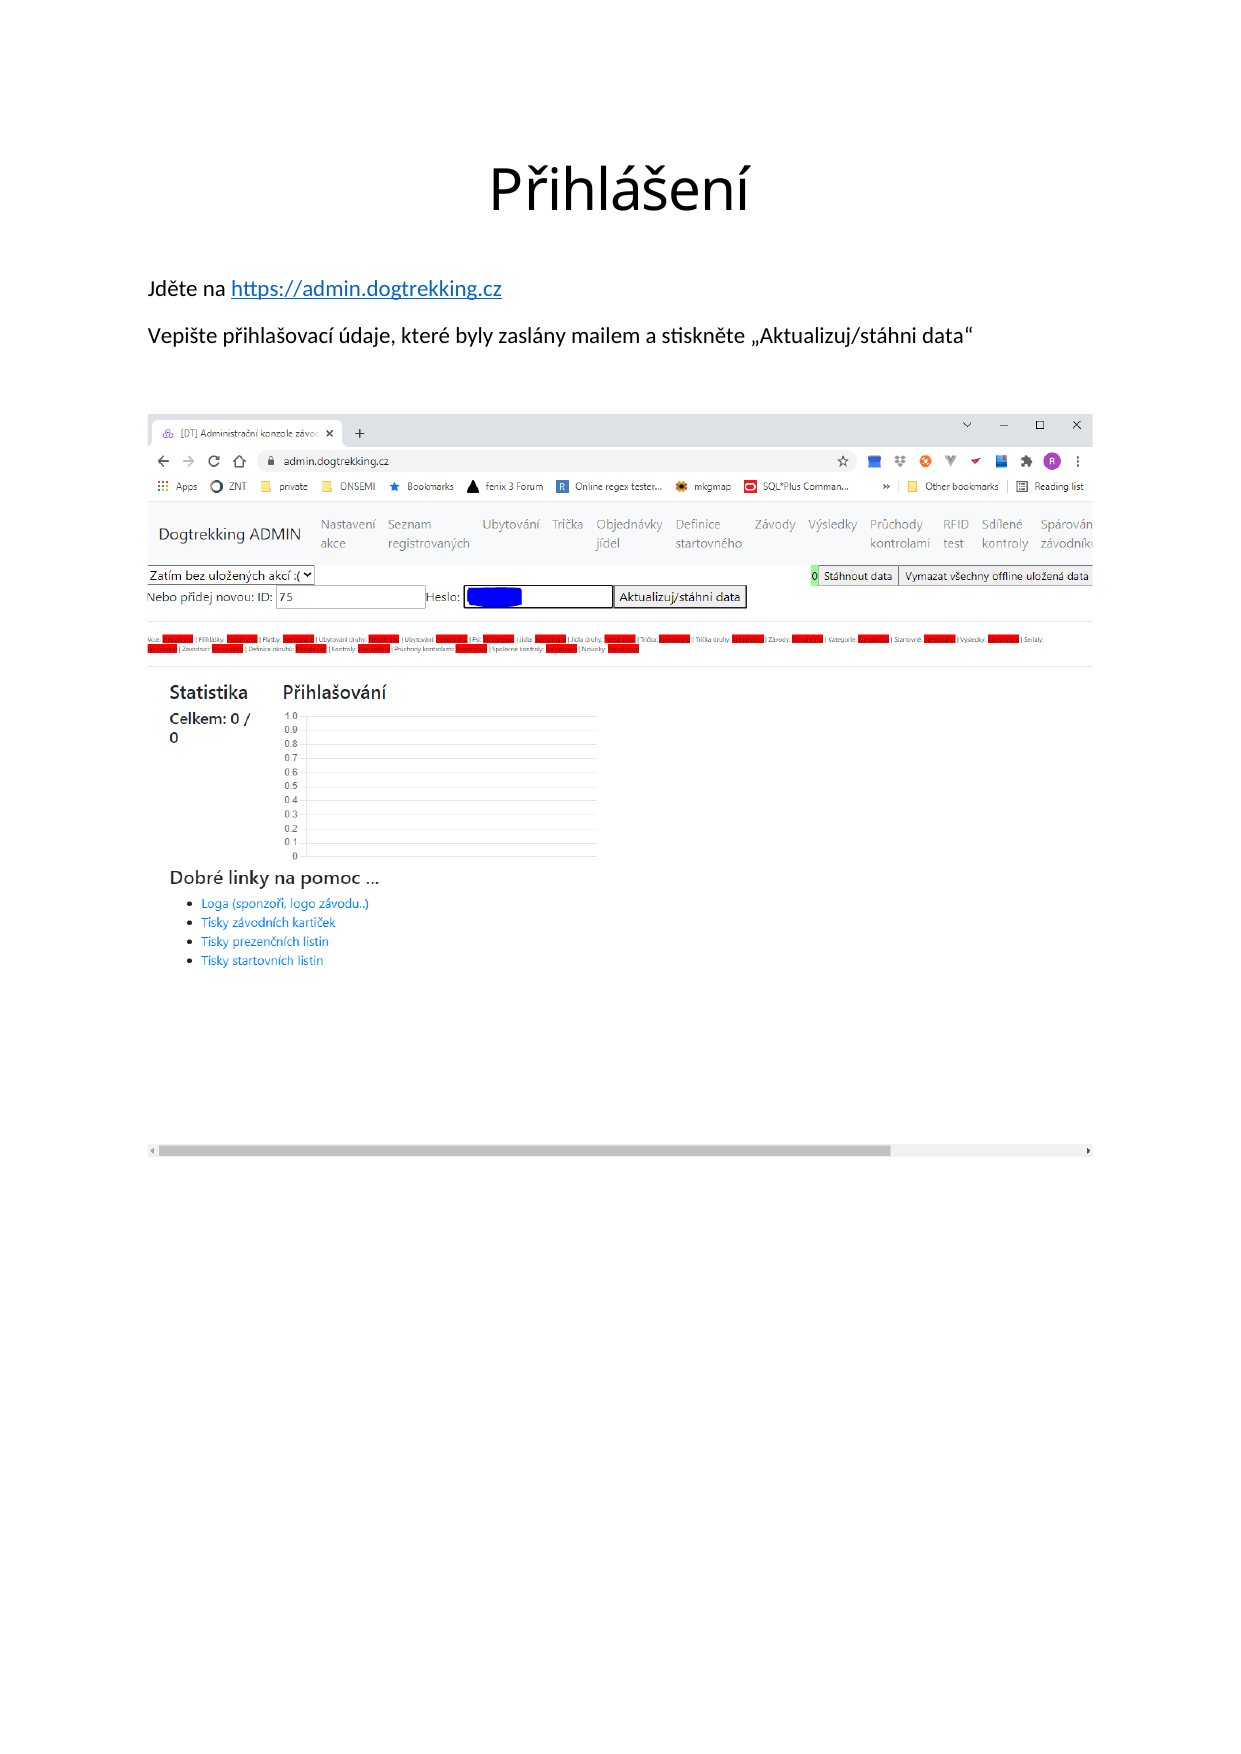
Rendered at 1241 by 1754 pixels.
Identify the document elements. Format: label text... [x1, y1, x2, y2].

title Přihlášení [148, 148, 1093, 227]
text Vepište přihlašovací údaje, které byly zaslány mailem a stiskněte „Aktualizuj/stáhni data“ [148, 321, 1093, 349]
text Jděte na https://admin.dogtrekking.cz [148, 274, 1093, 302]
picture [147, 414, 1093, 1157]
